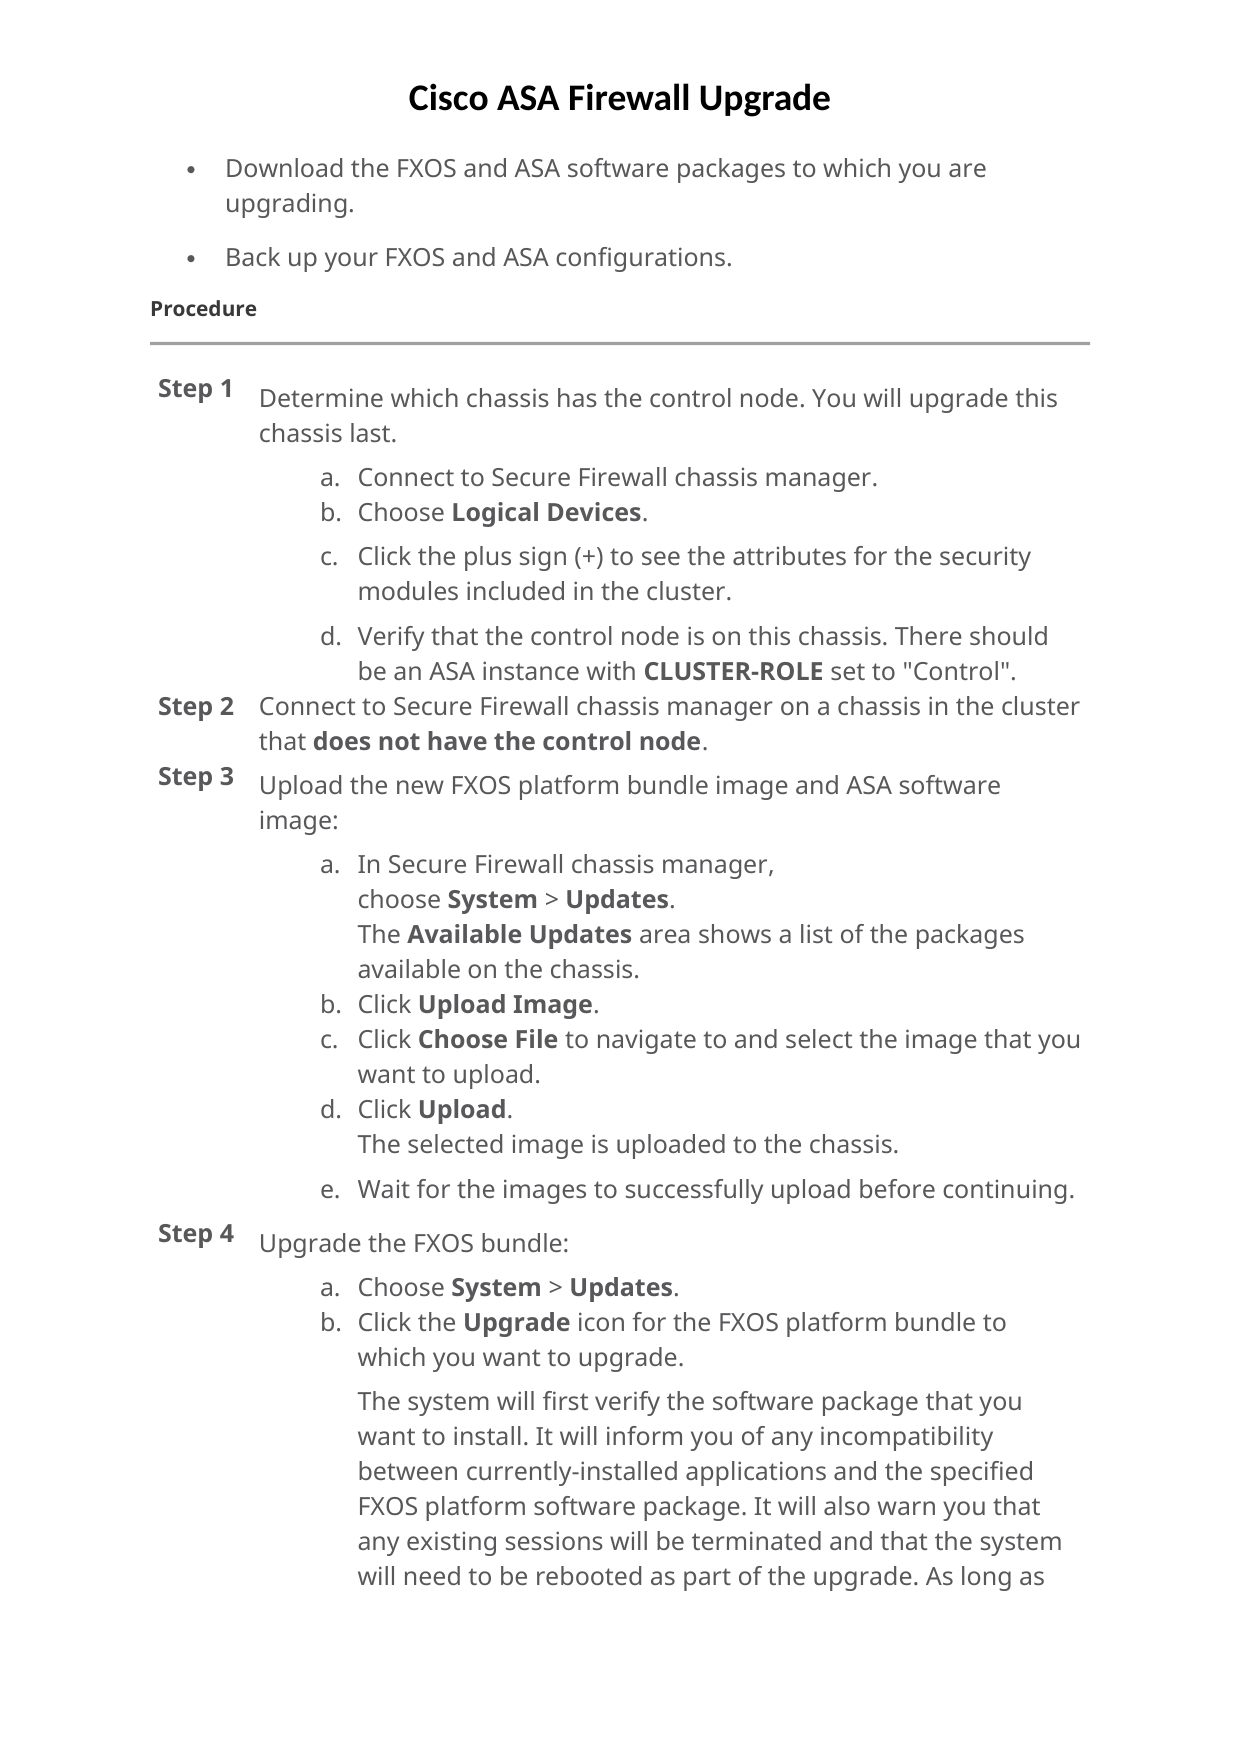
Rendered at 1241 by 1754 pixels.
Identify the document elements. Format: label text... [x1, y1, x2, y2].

table_cell Step 2 [150, 688, 251, 757]
text Procedure [150, 292, 1090, 322]
table_cell Step 3 [150, 758, 251, 1215]
list Back up your FXOS and ASA configurations. [187, 239, 1090, 274]
list Download the FXOS and ASA software packages to which you are upgrading. [187, 150, 1090, 220]
table_cell Connect to Secure Firewall chassis manager on a chassis in the cluster that does not have the control node. [251, 688, 1090, 757]
table_header Step 1 [150, 370, 251, 687]
table_header Determine which chassis has the control node. You will upgrade this chassis last. Connect to Secure Firewall chassis manager. Choose Logical Devices. Click the plus sign (+) to see the attributes for the security modules included in the cluster. Verify that the control node is on this chassis. There should be an ASA instance with CLUSTER-ROLE set to "Control". [251, 370, 1090, 687]
table_cell Upload the new FXOS platform bundle image and ASA software image: In Secure Firewall chassis manager, choose System > Updates. The Available Updates area shows a list of the packages available on the chassis. Click Upload Image. Click Choose File to navigate to and select the image that you want to upload. Click Upload. The selected image is uploaded to the chassis. Wait for the images to successfully upload before continuing. [251, 758, 1090, 1215]
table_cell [251, 1215, 1090, 1593]
table_cell Step 4 [150, 1215, 251, 1593]
